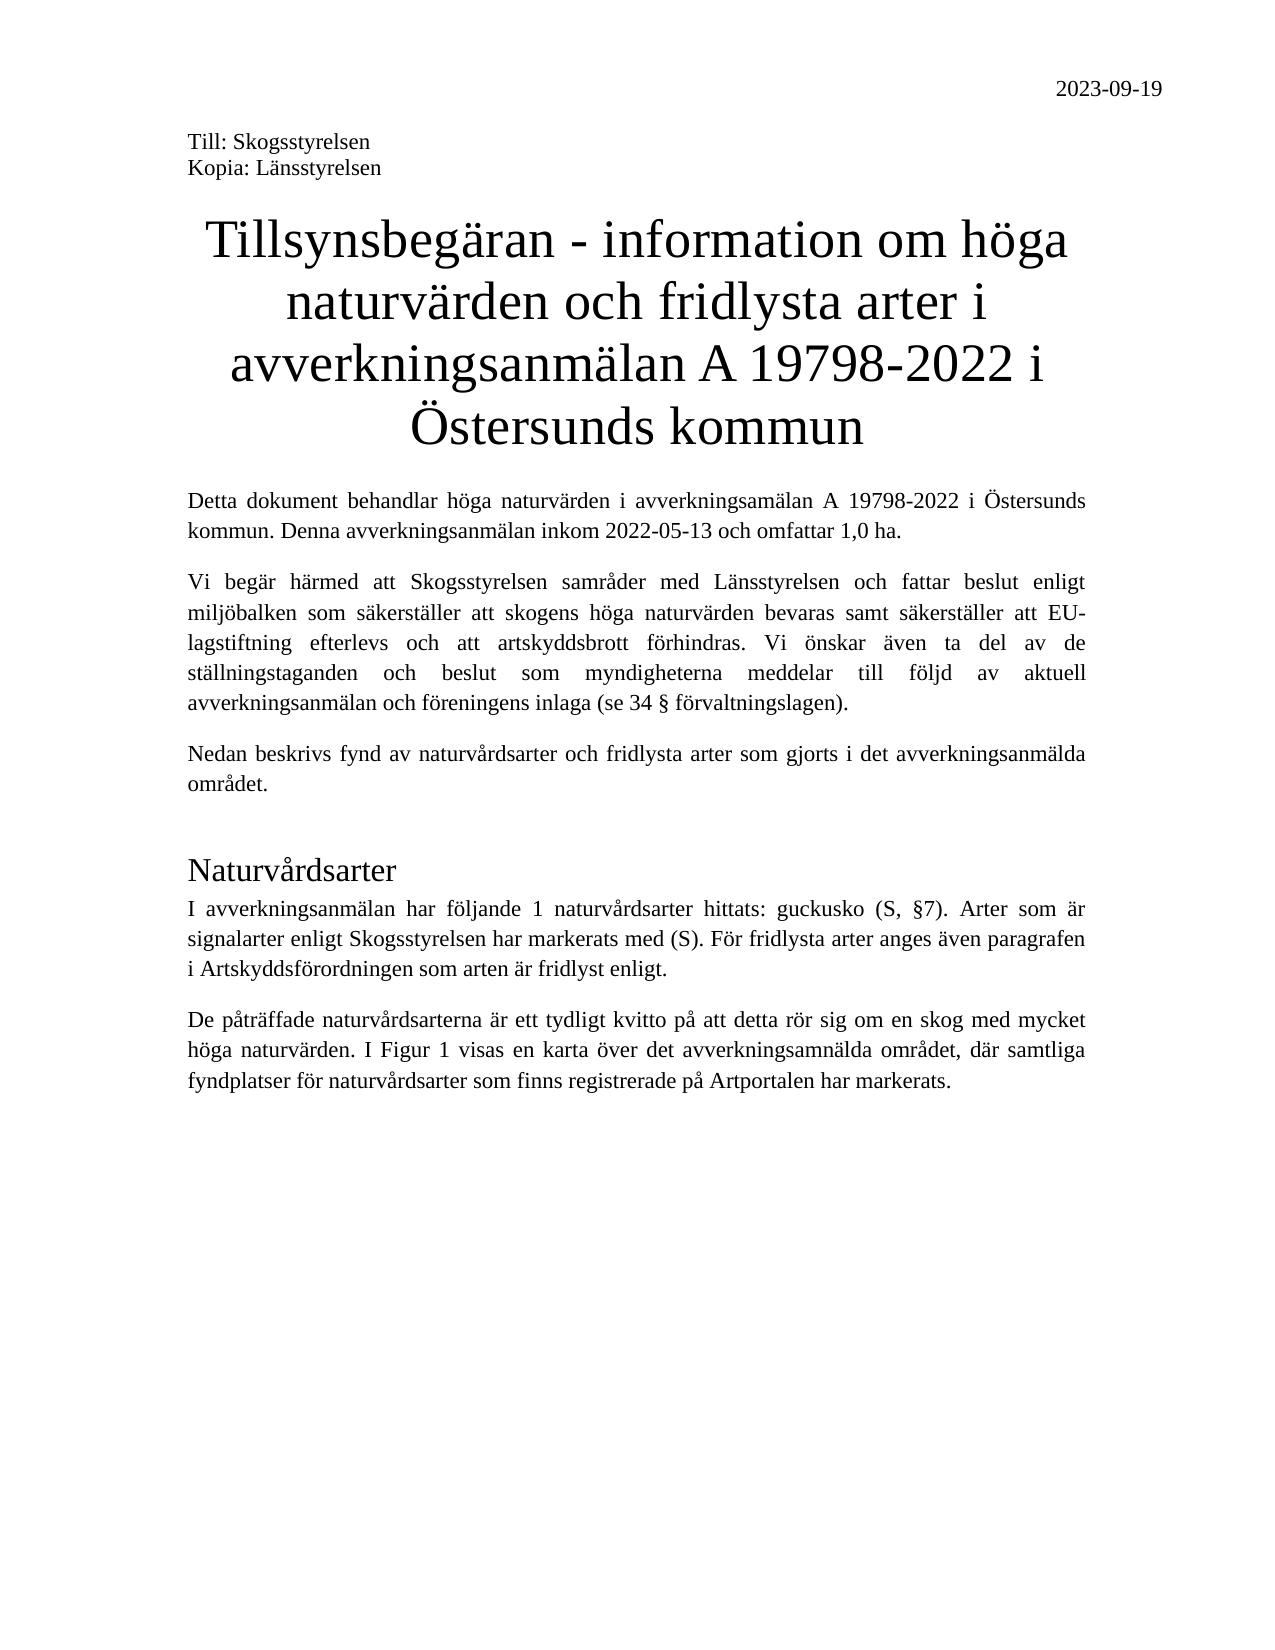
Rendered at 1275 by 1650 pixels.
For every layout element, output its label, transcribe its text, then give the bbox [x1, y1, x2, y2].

text Detta dokument behandlar höga naturvärden i avverkningsamälan A 19798-2022 i Östersunds kommun. Denna avverkningsanmälan inkom 2022-05-13 och omfattar 1,0 ha. [187, 487, 1087, 544]
title Tillsynsbegäran - information om höga naturvärden och fridlysta arter i avverkningsanmälan A 19798-2022 i Östersunds kommun [187, 207, 1087, 456]
text Vi begär härmed att Skogsstyrelsen samråder med Länsstyrelsen och fattar beslut enligt miljöbalken som säkerställer att skogens höga naturvärden bevaras samt säkerställer att EU-lagstiftning efterlevs och att artskyddsbrott förhindras. Vi önskar även ta del av de ställningstaganden och beslut som myndigheterna meddelar till följd av aktuell avverkningsanmälan och föreningens inlaga (se 34 § förvaltningslagen). [187, 568, 1087, 716]
text I avverkningsanmälan har följande 1 naturvårdsarter hittats: guckusko (S, §7). Arter som är signalarter enligt Skogsstyrelsen har markerats med (S). För fridlysta arter anges även paragrafen i Artskyddsförordningen som arten är fridlyst enligt. [187, 895, 1087, 982]
subtitle Naturvårdsarter [187, 851, 1087, 889]
text De påträffade naturvårdsarterna är ett tydligt kvitto på att detta rör sig om en skog med mycket höga naturvärden. I Figur 1 visas en karta över det avverkningsamnälda området, där samtliga fyndplatser för naturvårdsarter som finns registrerade på Artportalen har markerats. [187, 1006, 1087, 1093]
text Nedan beskrivs fynd av naturvårdsarter och fridlysta arter som gjorts i det avverkningsanmälda området. [187, 740, 1087, 797]
